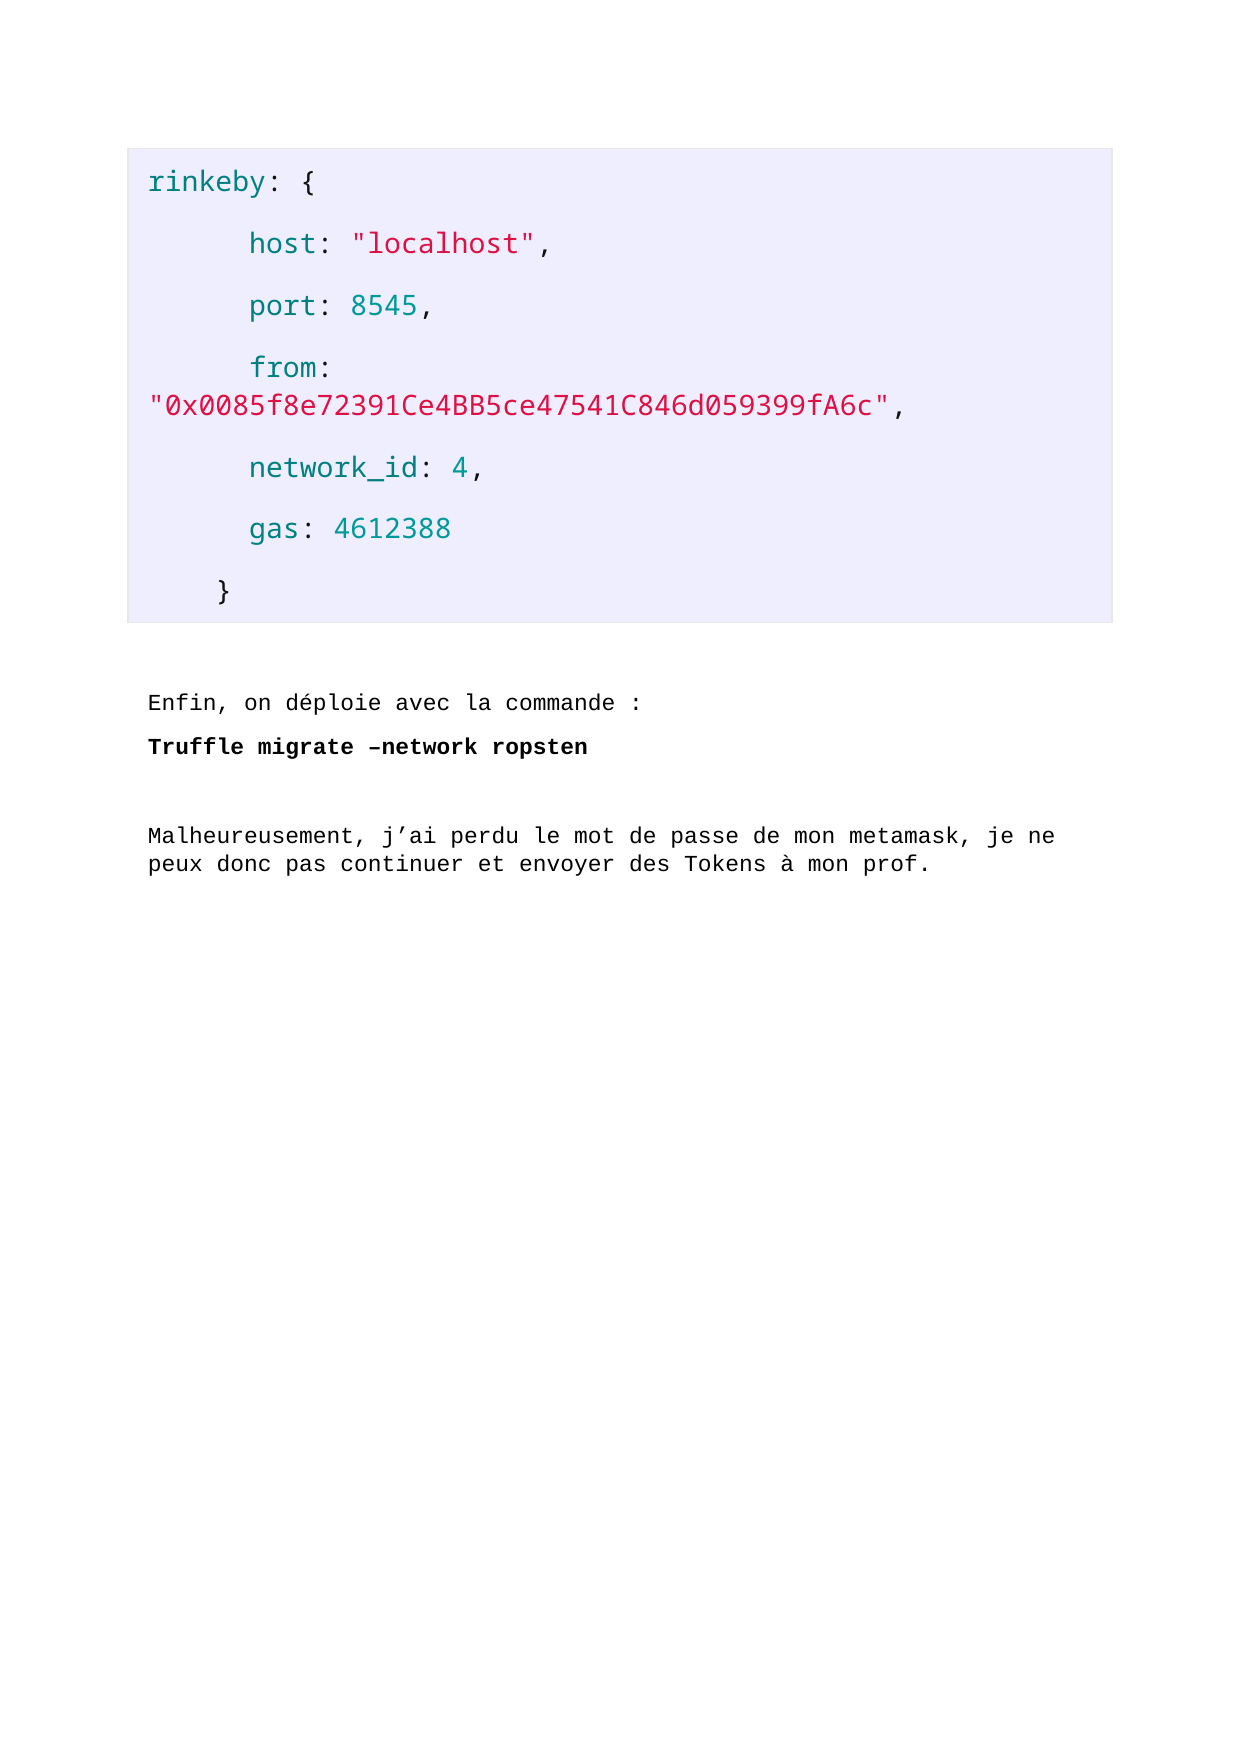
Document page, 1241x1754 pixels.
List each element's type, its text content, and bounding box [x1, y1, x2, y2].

text Enfin, on déploie avec la commande : [148, 691, 1093, 717]
text Truffle migrate –network ropsten [148, 736, 1093, 762]
text } [129, 557, 1111, 622]
text Malheureusement, j’ai perdu le mot de passe de mon metamask, je ne peux donc pas continuer et envoyer des Tokens à mon prof. [148, 825, 1093, 879]
text network_id: 4, [129, 433, 1111, 485]
text rinkeby: { [129, 149, 1111, 200]
text gas: 4612388 [129, 495, 1111, 547]
text port: 8545, [129, 271, 1111, 323]
text host: "localhost", [129, 209, 1111, 262]
text from: "0x0085f8e72391Ce4BB5ce47541C846d059399fA6c", [129, 333, 1111, 424]
